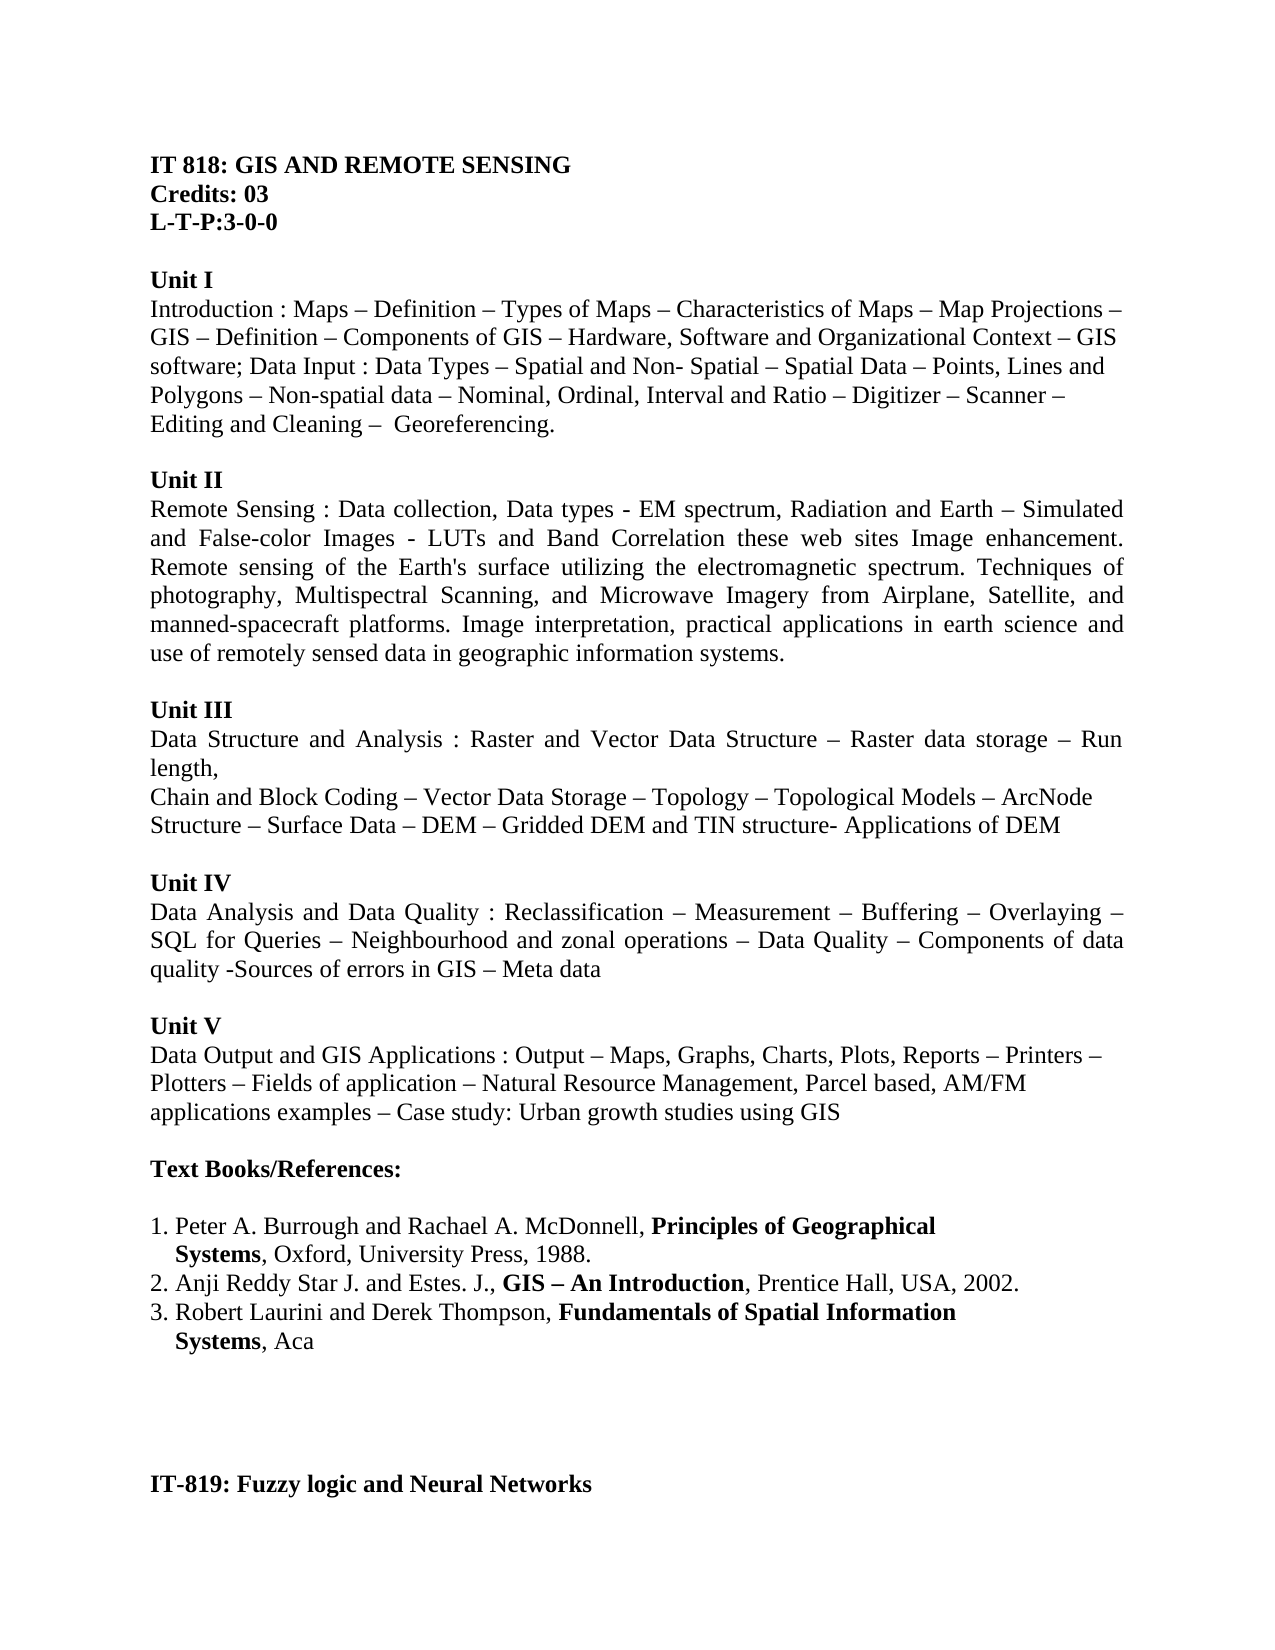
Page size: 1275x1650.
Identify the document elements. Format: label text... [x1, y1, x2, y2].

text 1. Peter A. Burrough and Rachael A. McDonnell, Principles of Geographical [150, 1211, 1125, 1239]
text Credits: 03 [150, 179, 1125, 207]
text IT 818: GIS AND REMOTE SENSING [150, 150, 1125, 179]
text Editing and Cleaning – Georeferencing. [150, 409, 1125, 437]
text Chain and Block Coding – Vector Data Storage – Topology – Topological Models – ArcNode [150, 782, 1125, 811]
text L-T-P:3-0-0 [150, 207, 1125, 236]
text 3. Robert Laurini and Derek Thompson, Fundamentals of Spatial Information [150, 1297, 1125, 1326]
text Data Structure and Analysis : Raster and Vector Data Structure – Raster data storage – Run length, [150, 724, 1125, 782]
text Systems, Aca [150, 1326, 1125, 1354]
text GIS – Definition – Components of GIS – Hardware, Software and Organizational Context – GIS [150, 322, 1125, 351]
text Remote Sensing : Data collection, Data types - EM spectrum, Radiation and Earth – Simulated and False-color Images - LUTs and Band Correlation these web sites Image enhancement. Remote sensing of the Earth's surface utilizing the electromagnetic spectrum. Techniques of photography, Multispectral Scanning, and Microwave Imagery from Airplane, Satellite, and manned-spacecraft platforms. Image interpretation, practical applications in earth science and use of remotely sensed data in geographic information systems. [150, 494, 1125, 667]
text IT-819: Fuzzy logic and Neural Networks [150, 1469, 1125, 1498]
text Polygons – Non-spatial data – Nominal, Ordinal, Interval and Ratio – Digitizer – Scanner – [150, 380, 1125, 409]
text Introduction : Maps – Definition – Types of Maps – Characteristics of Maps – Map Projections – [150, 294, 1125, 322]
text Unit I [150, 265, 1125, 294]
text Structure – Surface Data – DEM – Gridded DEM and TIN structure- Applications of DEM [150, 811, 1125, 839]
text Data Output and GIS Applications : Output – Maps, Graphs, Charts, Plots, Reports – Printers – [150, 1040, 1125, 1068]
text Unit IV [150, 868, 1125, 897]
text 2. Anji Reddy Star J. and Estes. J., GIS – An Introduction, Prentice Hall, USA, 2002. [150, 1268, 1125, 1297]
text Systems, Oxford, University Press, 1988. [150, 1239, 1125, 1268]
text Text Books/References: [150, 1154, 1125, 1183]
text software; Data Input : Data Types – Spatial and Non- Spatial – Spatial Data – Points, Lines and [150, 351, 1125, 380]
text Plotters – Fields of application – Natural Resource Management, Parcel based, AM/FM [150, 1068, 1125, 1097]
text Unit II [150, 466, 1125, 494]
text Unit V [150, 1011, 1125, 1040]
text Unit III [150, 696, 1125, 724]
text applications examples – Case study: Urban growth studies using GIS [150, 1097, 1125, 1126]
text Data Analysis and Data Quality : Reclassification – Measurement – Buffering – Overlaying – SQL for Queries – Neighbourhood and zonal operations – Data Quality – Components of data quality -Sources of errors in GIS – Meta data [150, 897, 1125, 983]
